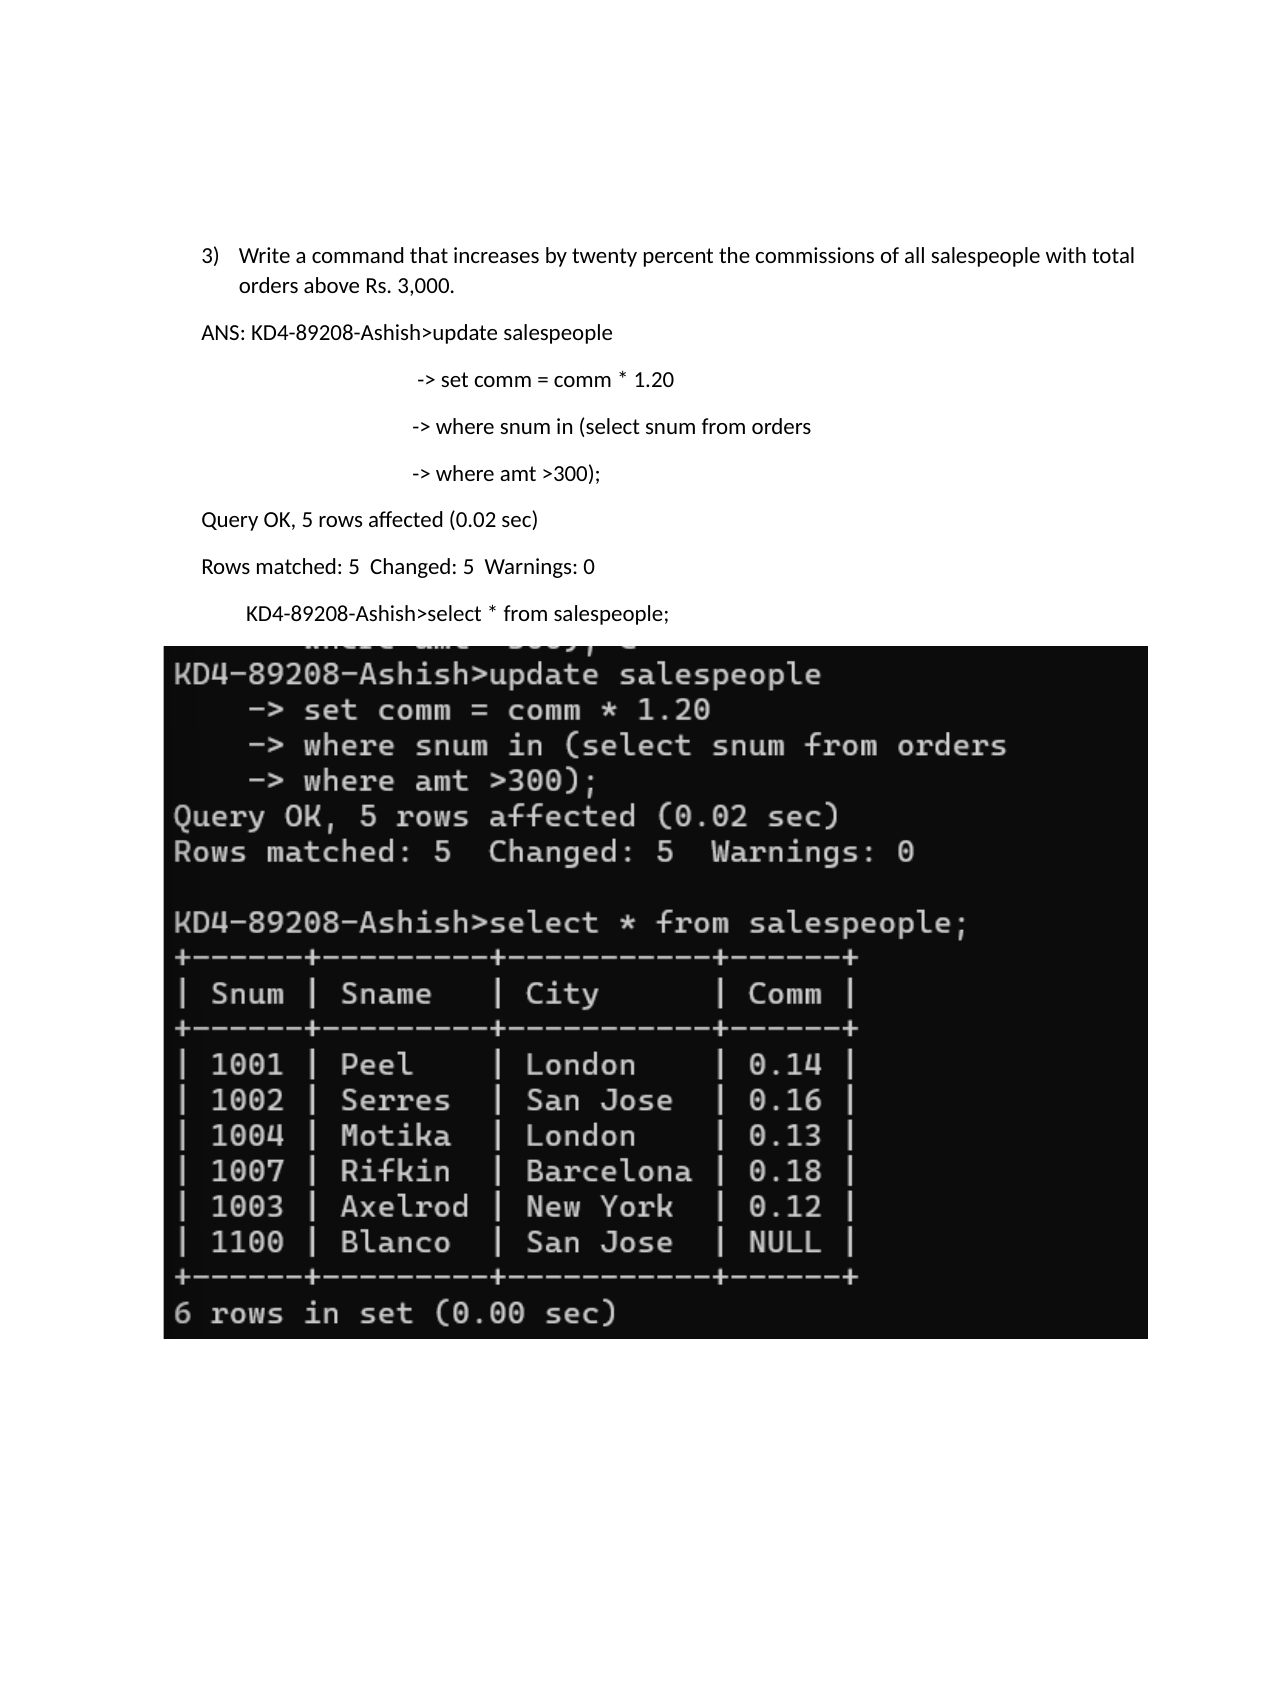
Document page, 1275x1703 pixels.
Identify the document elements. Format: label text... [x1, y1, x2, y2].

text -> set comm = comm * 1.20 [201, 365, 1148, 393]
picture [163, 646, 1148, 1339]
text KD4-89208-Ashish>select * from salespeople; [163, 599, 1148, 627]
text -> where amt >300); [201, 459, 1148, 487]
list Write a command that increases by twenty percent the commissions of all salespeople with total orders above Rs. 3,000. [201, 241, 1148, 299]
text Query OK, 5 rows affected (0.02 sec) [201, 506, 1148, 534]
text -> where snum in (select snum from orders [201, 412, 1148, 440]
text Rows matched: 5 Changed: 5 Warnings: 0 [201, 552, 1148, 581]
text ANS: KD4-89208-Ashish>update salespeople [201, 318, 1148, 346]
